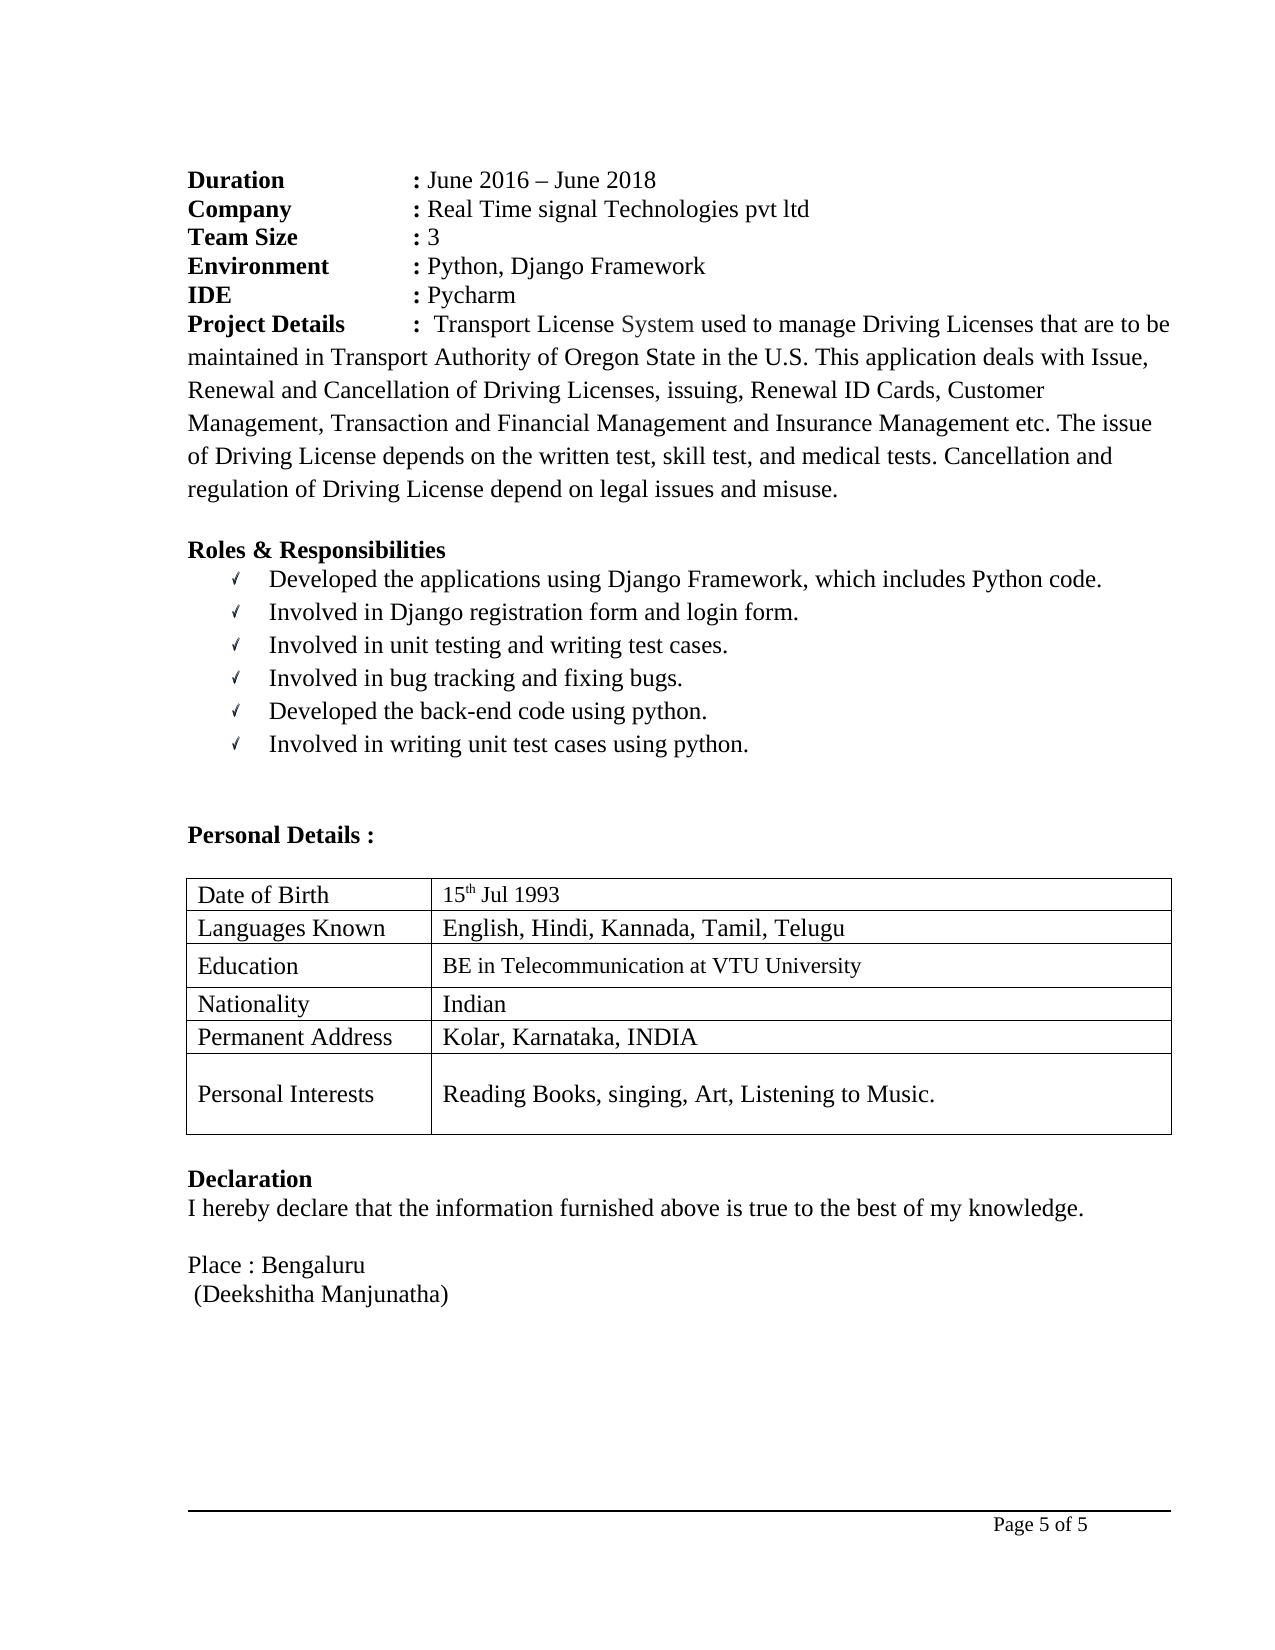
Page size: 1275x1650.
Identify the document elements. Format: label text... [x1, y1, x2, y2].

table_cell Personal Interests [187, 1054, 431, 1134]
text Company : Real Time signal Technologies pvt ltd [187, 194, 1171, 222]
text Declaration [187, 1164, 1275, 1193]
table_cell Reading Books, singing, Art, Listening to Music. [432, 1054, 1171, 1134]
text IDE : Pycharm [187, 280, 1171, 309]
text Project Details : Transport License System used to manage Driving Licenses that are to be maintained in Transport Authority of Oregon State in the U.S. This application deals with Issue, Renewal and Cancellation of Driving Licenses, issuing, Renewal ID Cards, Customer Management, Transaction and Financial Management and Insurance Management etc. The issue of Driving License depends on the written test, skill test, and medical tests. Cancellation and regulation of Driving License depend on legal issues and misuse. [187, 309, 1171, 503]
text Team Size : 3 [187, 222, 1171, 251]
table_cell BE in Telecommunication at VTU University [432, 944, 1171, 987]
text I hereby declare that the information furnished above is true to the best of my knowledge. [187, 1193, 1171, 1221]
table_cell Permanent Address [187, 1021, 431, 1053]
table_cell Languages Known [187, 911, 431, 943]
text Personal Details : [187, 820, 1171, 849]
table_header Date of Birth [187, 879, 431, 910]
text (Deekshitha Manjunatha) [187, 1279, 1171, 1308]
list Involved in writing unit test cases using python. [231, 729, 1171, 758]
table_cell Kolar, Karnataka, INDIA [432, 1021, 1171, 1053]
list Developed the back-end code using python. [231, 696, 1171, 725]
list Involved in bug tracking and fixing bugs. [231, 663, 1171, 692]
list Involved in Django registration form and login form. [231, 597, 1171, 626]
text Roles & Responsibilities [187, 536, 1171, 564]
list Involved in unit testing and writing test cases. [231, 630, 1171, 659]
table_cell English, Hindi, Kannada, Tamil, Telugu [432, 911, 1171, 943]
table_cell Nationality [187, 988, 431, 1020]
text Duration : June 2016 – June 2018 [187, 165, 1171, 194]
list Developed the applications using Django Framework, which includes Python code. [231, 564, 1171, 593]
table_cell Education [187, 944, 431, 987]
table_header 15th Jul 1993 [432, 879, 1171, 910]
table_cell Indian [432, 988, 1171, 1020]
text Environment : Python, Django Framework [187, 251, 1171, 280]
text Place : Bengaluru [187, 1250, 1171, 1279]
